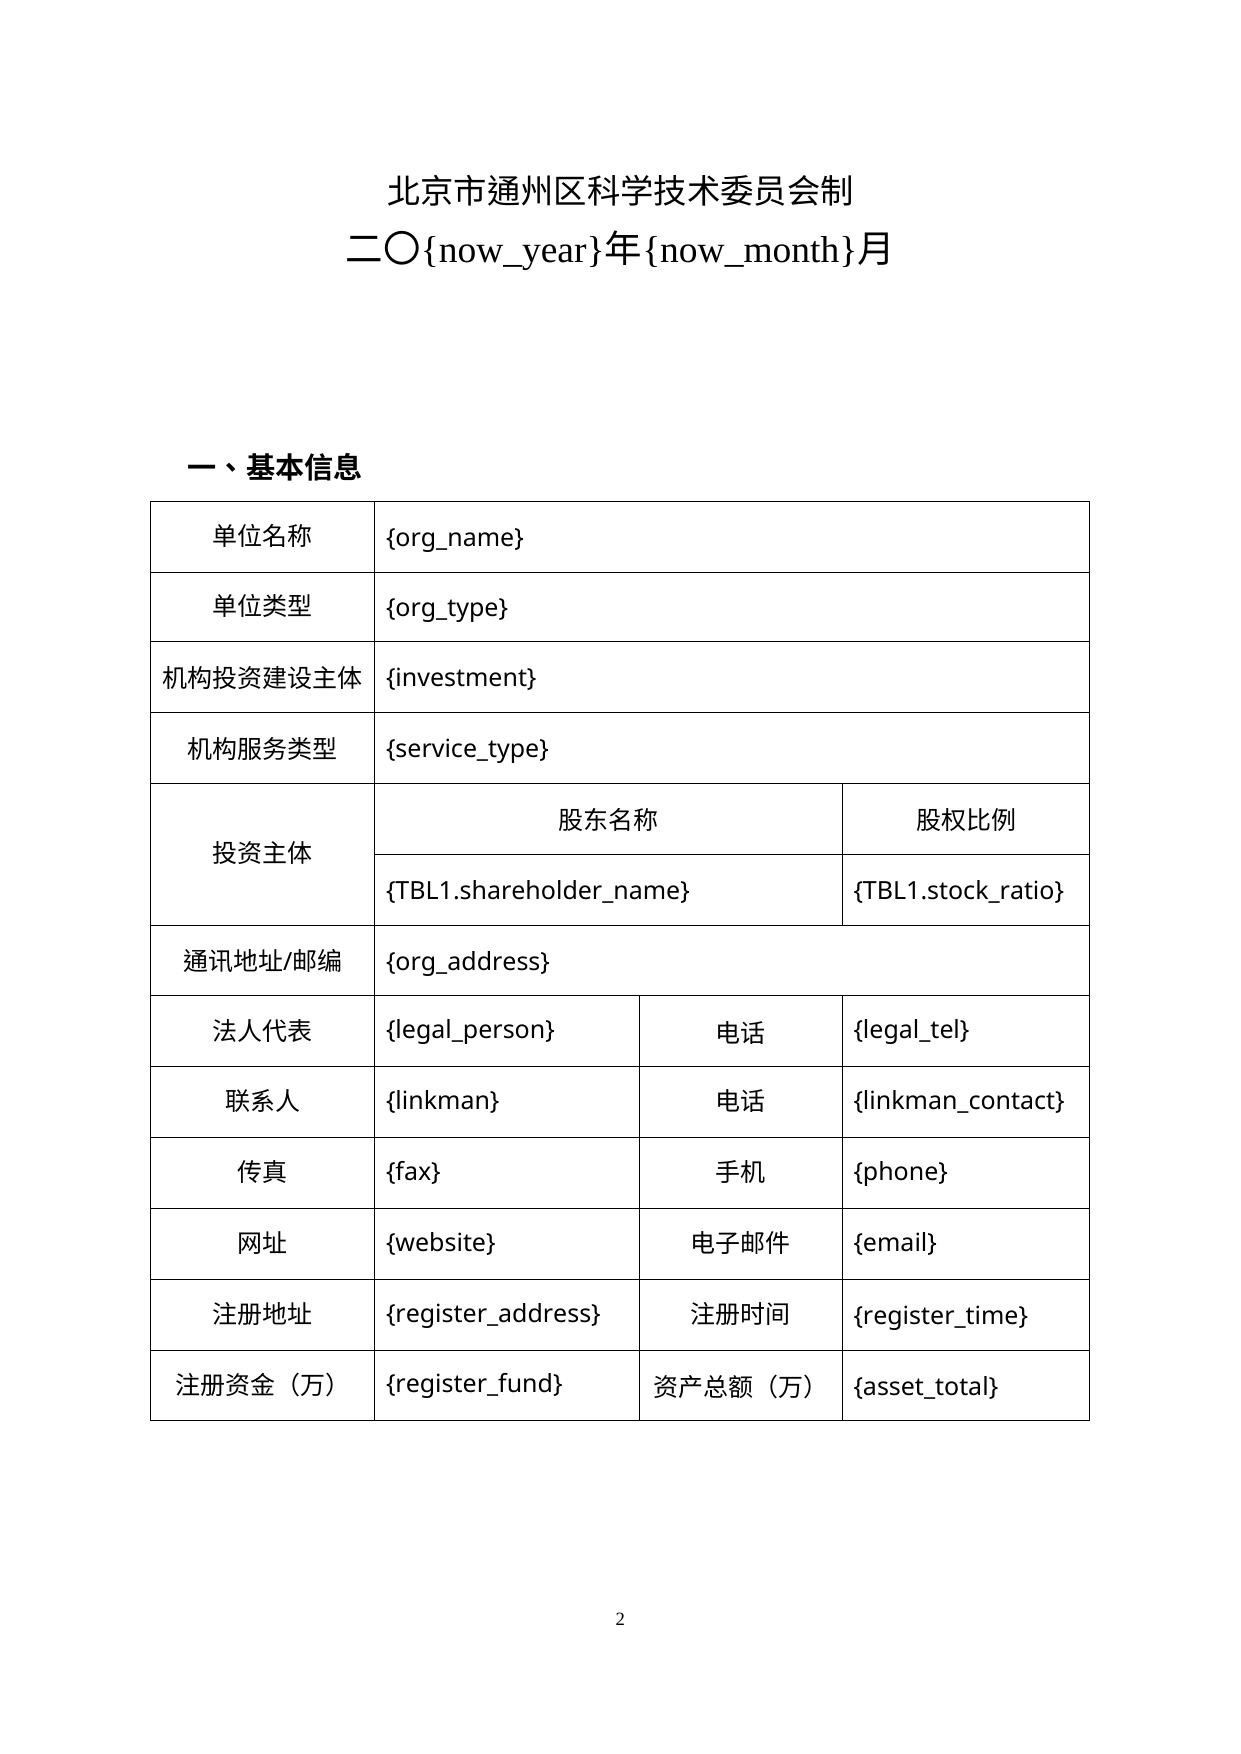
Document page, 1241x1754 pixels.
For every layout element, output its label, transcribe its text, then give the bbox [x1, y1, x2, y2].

table_cell 通讯地址/邮编 [151, 926, 374, 995]
table_cell {linkman} [375, 1067, 639, 1137]
text 北京市通州区科学技术委员会制 [187, 162, 1053, 214]
table_header 单位名称 [151, 502, 374, 572]
table_cell 法人代表 [151, 996, 374, 1066]
text 二〇{now_year}年{now_month}月 [187, 214, 1053, 279]
table_cell 电子邮件 [640, 1209, 842, 1279]
table_cell 单位类型 [151, 573, 374, 641]
table_cell 手机 [640, 1138, 842, 1208]
table_cell {website} [375, 1209, 639, 1279]
table_cell {org_type} [375, 573, 1089, 641]
table_header {org_name} [375, 502, 1089, 572]
table_cell {register_time} [843, 1280, 1089, 1349]
text 一、基本信息 [187, 436, 1053, 501]
table_cell {phone} [843, 1138, 1089, 1208]
table_cell {investment} [375, 642, 1089, 712]
table_cell 投资主体 [151, 784, 374, 924]
table_cell 电话 [640, 1067, 842, 1137]
table_cell {TBL1.shareholder_name} [375, 855, 842, 924]
table_cell 机构投资建设主体 [151, 642, 374, 712]
table_cell {legal_person} [375, 996, 639, 1066]
table_cell 资产总额（万） [640, 1351, 842, 1420]
table_cell 注册资金（万） [151, 1351, 374, 1420]
table_cell 股东名称 [375, 784, 842, 854]
table_cell {linkman_contact} [843, 1067, 1089, 1137]
table_cell 注册时间 [640, 1280, 842, 1349]
table_cell 股权比例 [843, 784, 1089, 854]
table_cell {asset_total} [843, 1351, 1089, 1420]
table_cell 电话 [640, 996, 842, 1066]
table_cell {legal_tel} [843, 996, 1089, 1066]
table_cell 传真 [151, 1138, 374, 1208]
table_cell {register_fund} [375, 1351, 639, 1420]
table_cell {service_type} [375, 713, 1089, 783]
table_cell {org_address} [375, 926, 1089, 995]
table_cell {fax} [375, 1138, 639, 1208]
table_cell 机构服务类型 [151, 713, 374, 783]
table_cell 网址 [151, 1209, 374, 1279]
table_cell {register_address} [375, 1280, 639, 1349]
table_cell 联系人 [151, 1067, 374, 1137]
table_cell {TBL1.stock_ratio} [843, 855, 1089, 924]
table_cell {email} [843, 1209, 1089, 1279]
table_cell 注册地址 [151, 1280, 374, 1349]
